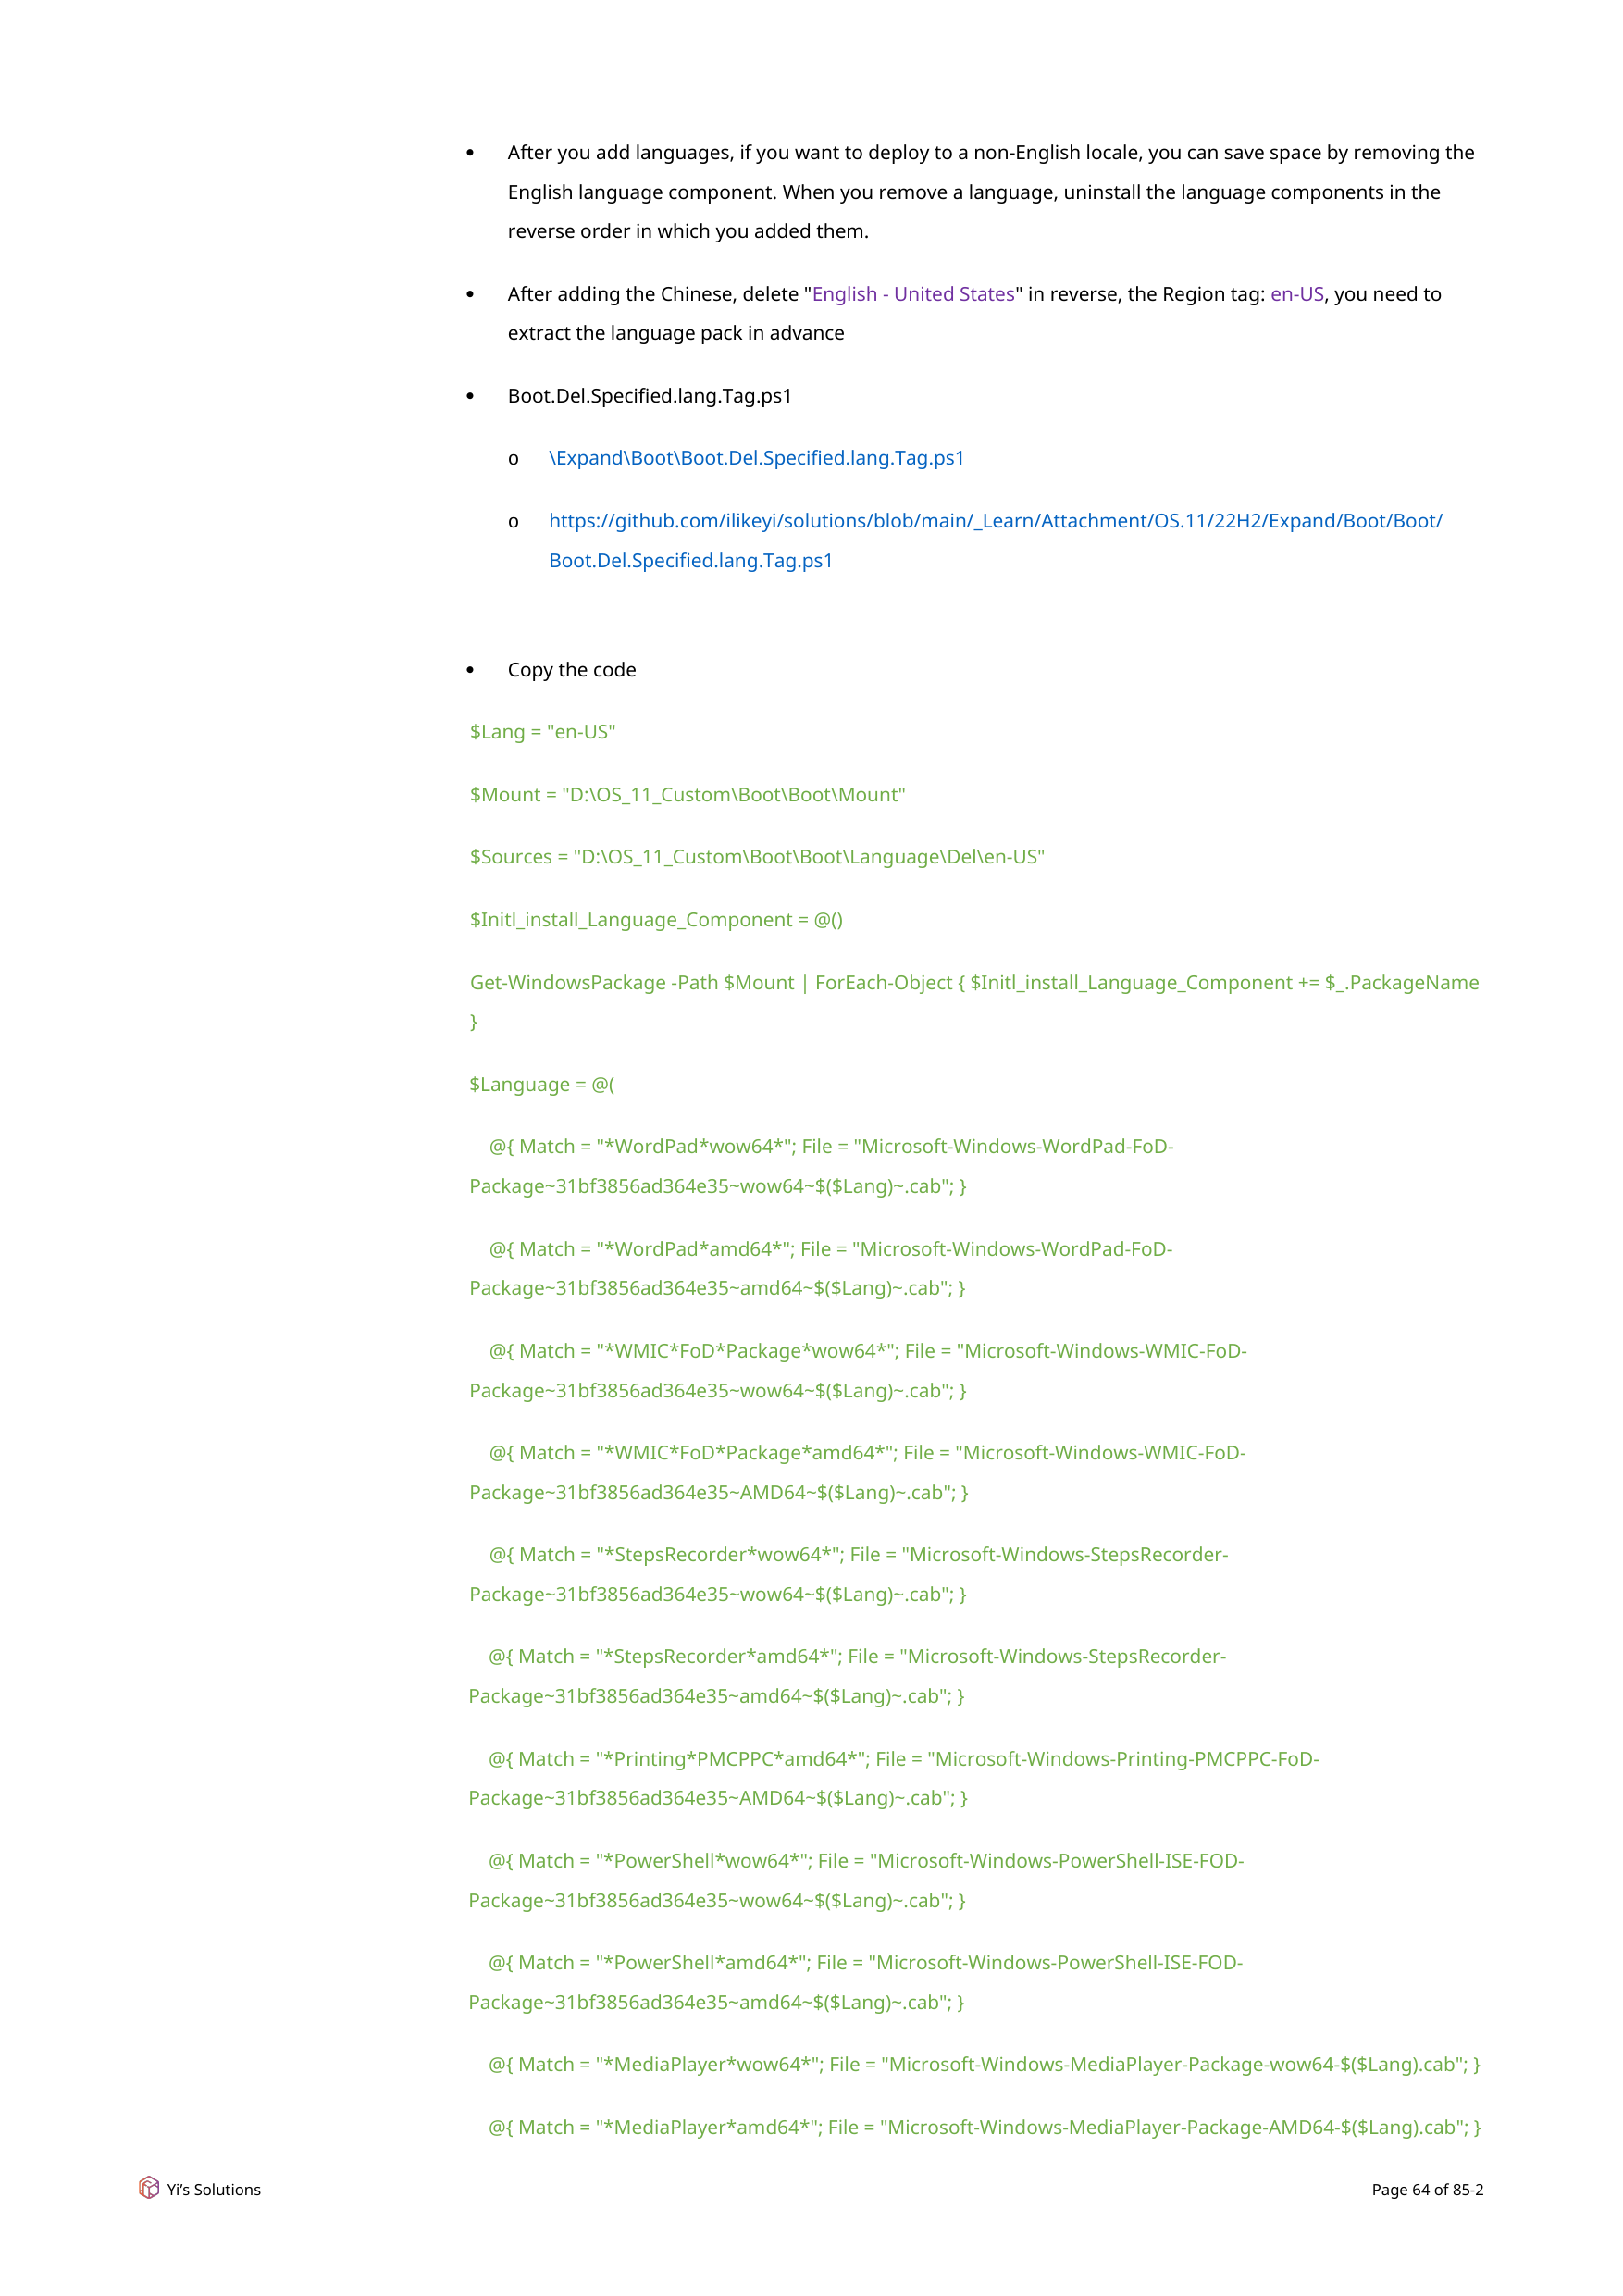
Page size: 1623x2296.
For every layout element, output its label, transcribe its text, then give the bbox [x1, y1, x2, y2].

text $Sources = "D:\OS_11_Custom\Boot\Boot\Language\Del\en-US" [470, 844, 1484, 870]
text @{ Match = "*WMIC*FoD*Package*amd64*"; File = "Microsoft-Windows-WMIC-FoD-Package~31bf3856ad364e35~AMD64~$($Lang)~.cab"; } [469, 1439, 1484, 1505]
text @{ Match = "*WMIC*FoD*Package*wow64*"; File = "Microsoft-Windows-WMIC-FoD-Package~31bf3856ad364e35~wow64~$($Lang)~.cab"; } [469, 1337, 1484, 1403]
text @{ Match = "*Printing*PMCPPC*amd64*"; File = "Microsoft-Windows-Printing-PMCPPC-FoD-Package~31bf3856ad364e35~AMD64~$($Lang)~.cab"; } [468, 1745, 1484, 1811]
text @{ Match = "*MediaPlayer*wow64*"; File = "Microsoft-Windows-MediaPlayer-Package-wow64-$($Lang).cab"; } [468, 2051, 1484, 2078]
text $Initl_install_Language_Component = @() [470, 906, 1484, 933]
text $Language = @( [469, 1071, 1484, 1097]
text @{ Match = "*StepsRecorder*amd64*"; File = "Microsoft-Windows-StepsRecorder-Package~31bf3856ad364e35~amd64~$($Lang)~.cab"; } [468, 1644, 1484, 1709]
text Get-WindowsPackage -Path $Mount | ForEach-Object { $Initl_install_Language_Component += $_.PackageName } [470, 969, 1484, 1035]
text @{ Match = "*PowerShell*amd64*"; File = "Microsoft-Windows-PowerShell-ISE-FOD-Package~31bf3856ad364e35~amd64~$($Lang)~.cab"; } [468, 1949, 1484, 2015]
text @{ Match = "*MediaPlayer*amd64*"; File = "Microsoft-Windows-MediaPlayer-Package-AMD64-$($Lang).cab"; } [468, 2114, 1484, 2140]
list Boot.Del.Specified.lang.Tag.ps1 [466, 382, 1484, 408]
text @{ Match = "*WordPad*wow64*"; File = "Microsoft-Windows-WordPad-FoD-Package~31bf3856ad364e35~wow64~$($Lang)~.cab"; } [469, 1133, 1484, 1199]
text $Mount = "D:\OS_11_Custom\Boot\Boot\Mount" [470, 781, 1484, 807]
list \Expand\Boot\Boot.Del.Specified.lang.Tag.ps1 [508, 445, 1484, 471]
picture [139, 2176, 159, 2199]
text @{ Match = "*PowerShell*wow64*"; File = "Microsoft-Windows-PowerShell-ISE-FOD-Package~31bf3856ad364e35~wow64~$($Lang)~.cab"; } [468, 1847, 1484, 1913]
list Copy the code [466, 656, 1484, 682]
text @{ Match = "*WordPad*amd64*"; File = "Microsoft-Windows-WordPad-FoD-Package~31bf3856ad364e35~amd64~$($Lang)~.cab"; } [469, 1235, 1484, 1301]
text @{ Match = "*StepsRecorder*wow64*"; File = "Microsoft-Windows-StepsRecorder-Package~31bf3856ad364e35~wow64~$($Lang)~.cab"; } [469, 1541, 1484, 1607]
list After adding the Chinese, delete "English - United States" in reverse, the Region tag: en-US, you need to extract the language pack in advance [466, 280, 1484, 346]
text $Lang = "en-US" [470, 718, 1484, 745]
list https://github.com/ilikeyi/solutions/blob/main/_Learn/Attachment/OS.11/22H2/Expand/Boot/Boot/Boot.Del.Specified.lang.Tag.ps1 [508, 507, 1484, 573]
list After you add languages, if you want to deploy to a non-English locale, you can save space by removing the English language component. When you remove a language, uninstall the language components in the reverse order in which you added them. [466, 139, 1484, 244]
